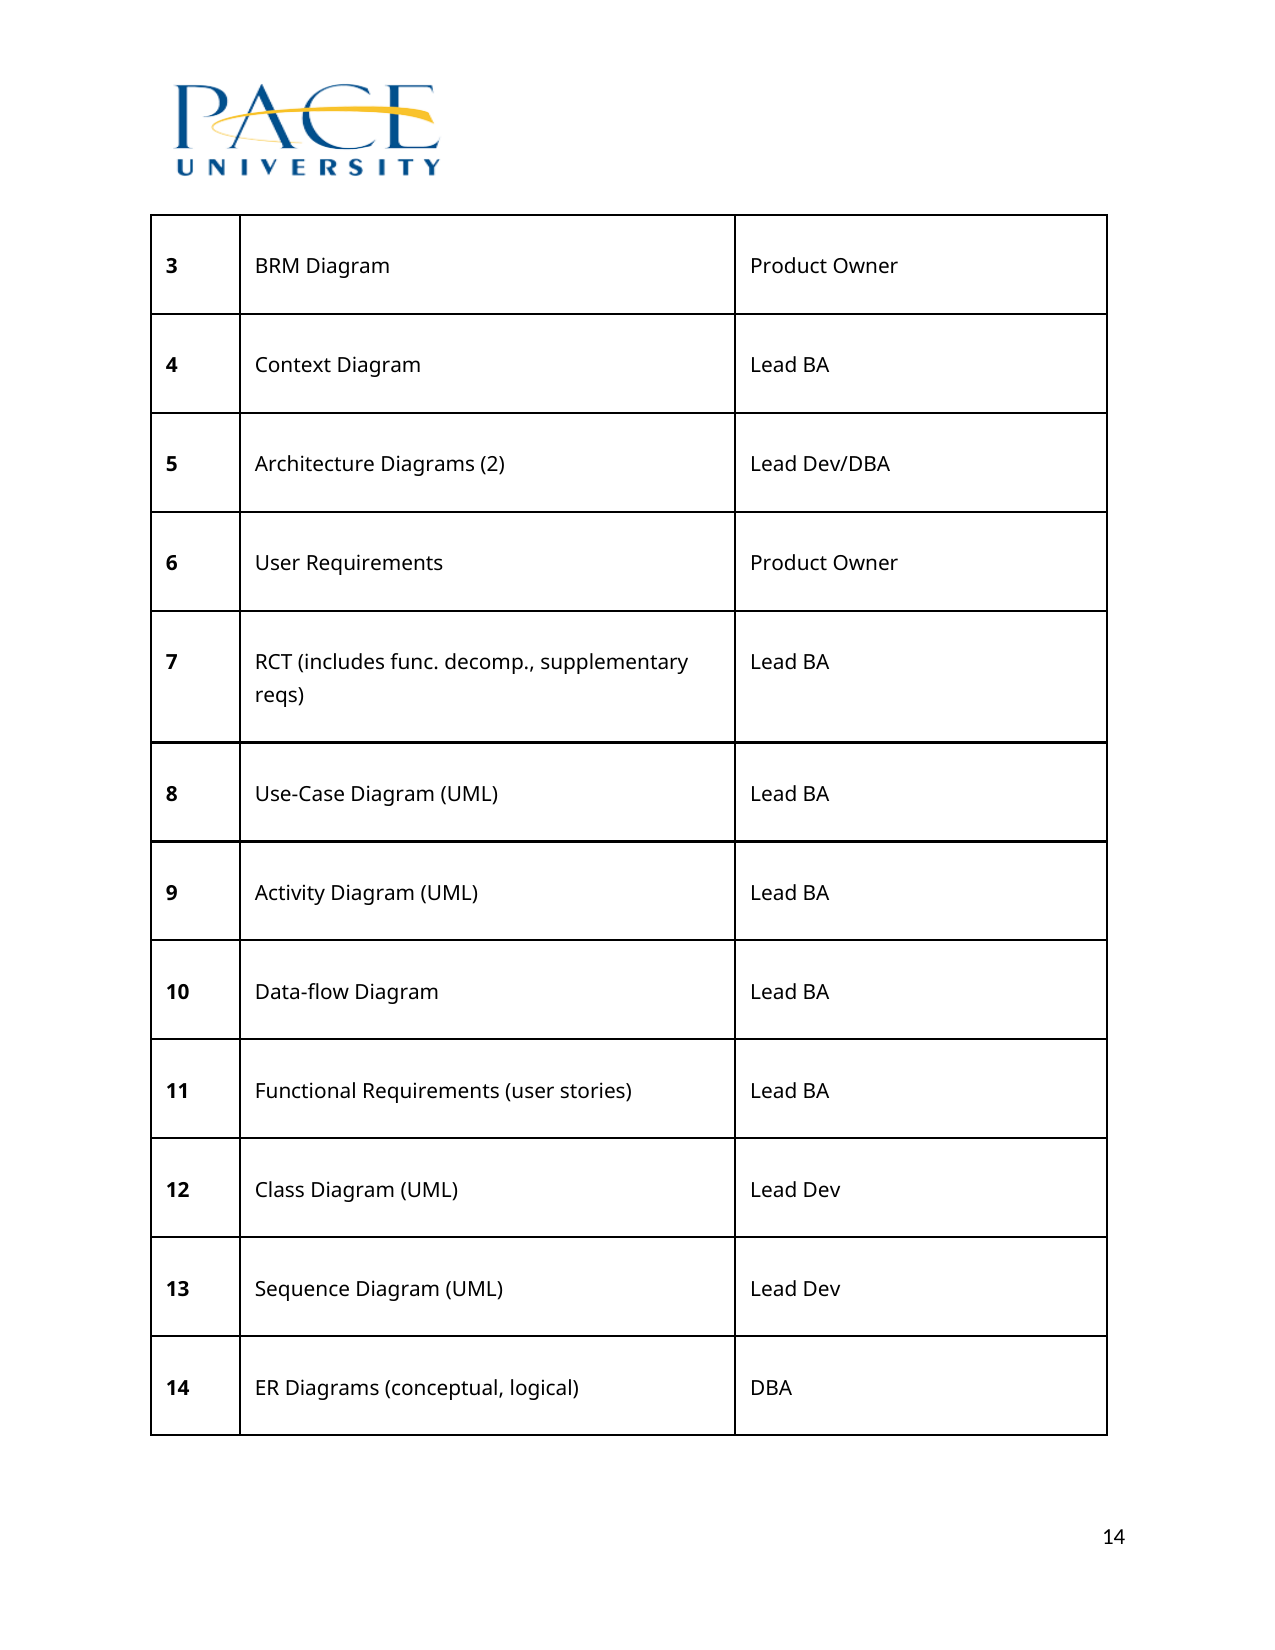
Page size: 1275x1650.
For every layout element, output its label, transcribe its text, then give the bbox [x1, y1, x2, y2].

table_cell 11 [152, 1040, 239, 1137]
table_cell 10 [152, 941, 239, 1038]
table_cell Lead BA [736, 315, 1106, 412]
table_cell DBA [736, 1337, 1106, 1434]
table_cell Class Diagram (UML) [241, 1139, 734, 1236]
table_cell Activity Diagram (UML) [241, 843, 734, 939]
table_cell 3 [152, 216, 239, 313]
table_cell Data-flow Diagram [241, 941, 734, 1038]
table_cell Use-Case Diagram (UML) [241, 744, 734, 840]
table_cell Lead Dev [736, 1139, 1106, 1236]
table_cell Lead Dev [736, 1238, 1106, 1335]
table_cell Architecture Diagrams (2) [241, 414, 734, 511]
table_cell Functional Requirements (user stories) [241, 1040, 734, 1137]
table_cell Context Diagram [241, 315, 734, 412]
table_cell RCT (includes func. decomp., supplementary reqs) [241, 612, 734, 741]
table_cell 5 [152, 414, 239, 511]
table_cell 14 [152, 1337, 239, 1434]
table_cell Lead BA [736, 941, 1106, 1038]
table_cell 8 [152, 744, 239, 840]
table_cell 9 [152, 843, 239, 939]
table_cell 4 [152, 315, 239, 412]
table_cell Lead BA [736, 612, 1106, 741]
table_cell Product Owner [736, 513, 1106, 610]
table_cell 13 [152, 1238, 239, 1335]
table_cell User Requirements [241, 513, 734, 610]
table_cell ER Diagrams (conceptual, logical) [241, 1337, 734, 1434]
table_cell 12 [152, 1139, 239, 1236]
table_cell Lead BA [736, 843, 1106, 939]
table_cell Product Owner [736, 216, 1106, 313]
table_cell 6 [152, 513, 239, 610]
table_cell 7 [152, 612, 239, 741]
table_cell BRM Diagram [241, 216, 734, 313]
picture [150, 75, 461, 186]
table_cell Lead Dev/DBA [736, 414, 1106, 511]
table_cell Lead BA [736, 1040, 1106, 1137]
table_cell Lead BA [736, 744, 1106, 840]
table_cell Sequence Diagram (UML) [241, 1238, 734, 1335]
